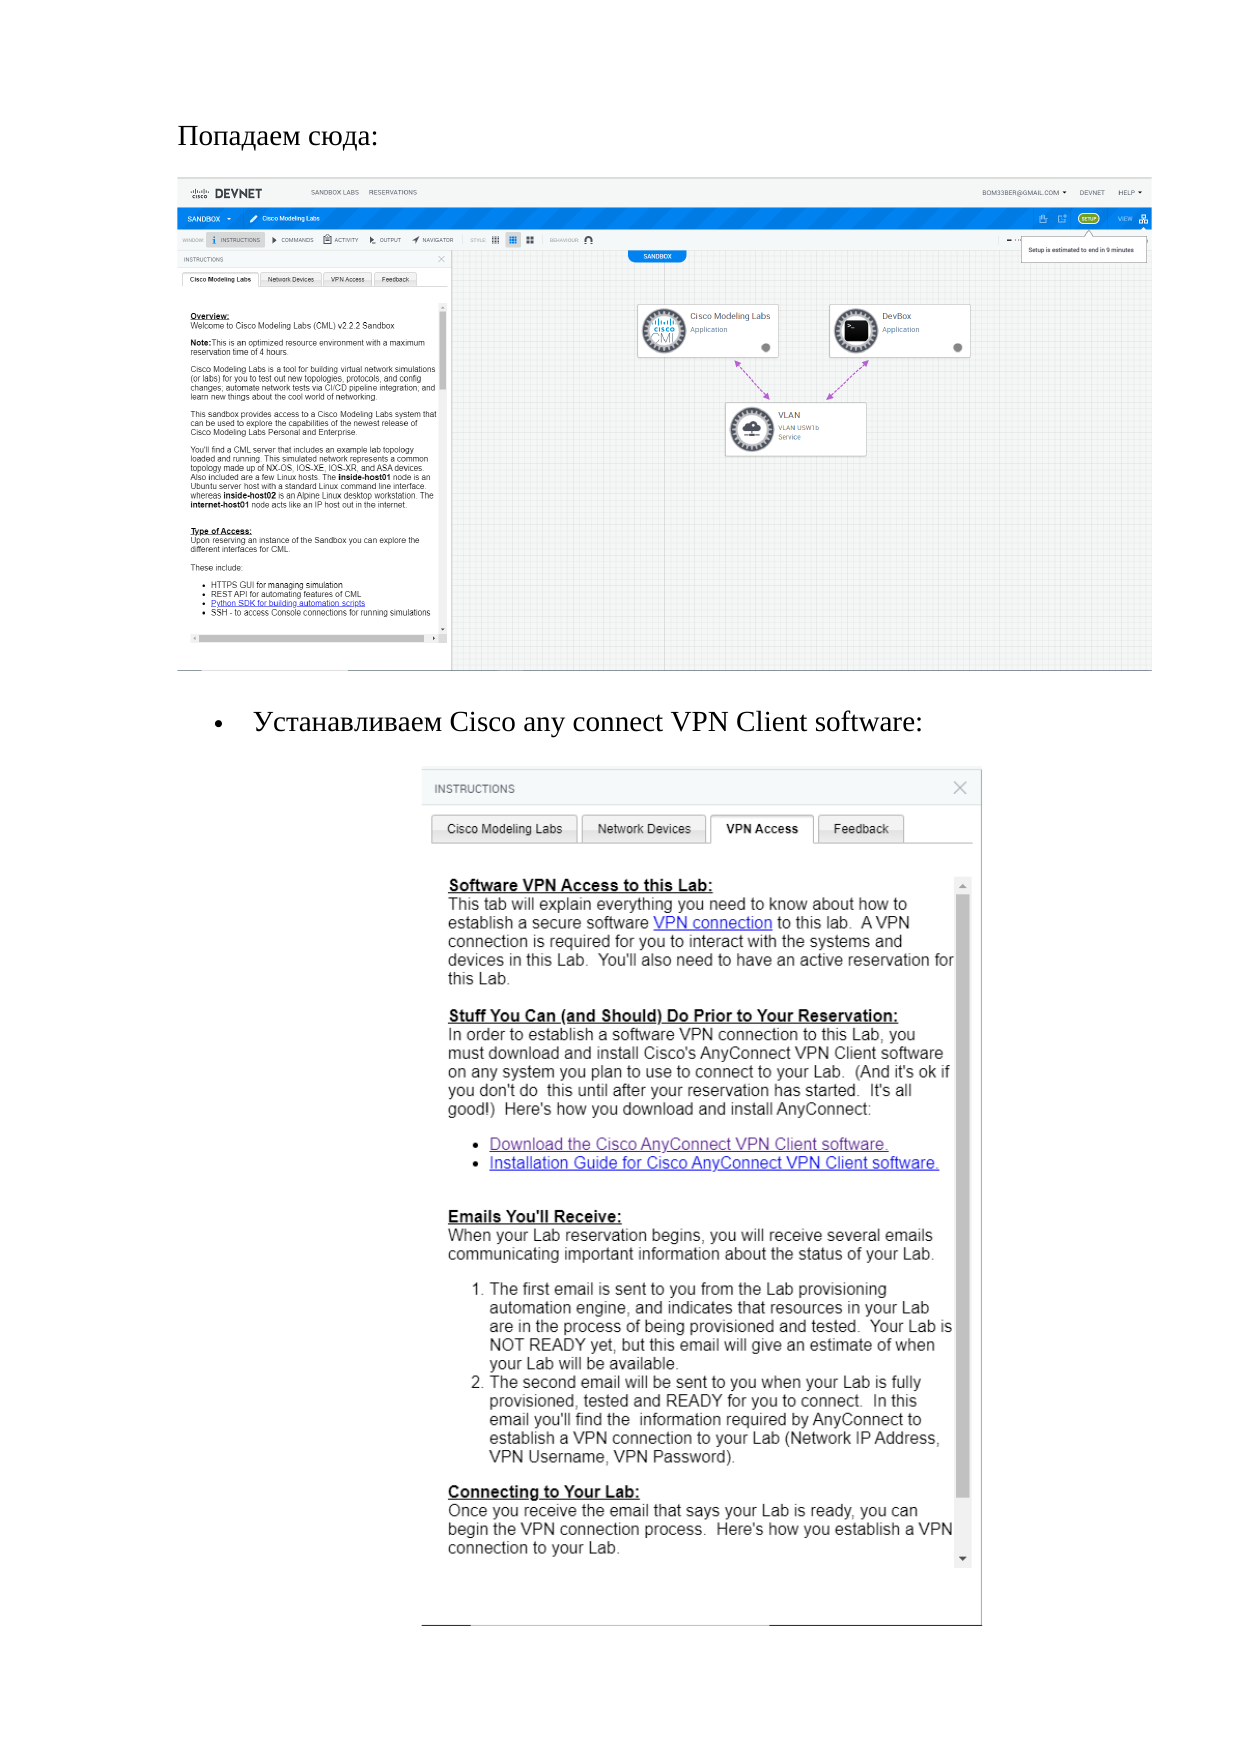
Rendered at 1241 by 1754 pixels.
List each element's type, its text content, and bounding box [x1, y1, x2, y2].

text Попадаем сюда: [177, 118, 1152, 152]
picture [421, 766, 983, 1626]
list Устанавливаем Cisco any connect VPN Client software: [215, 704, 1152, 737]
picture [177, 177, 1152, 671]
